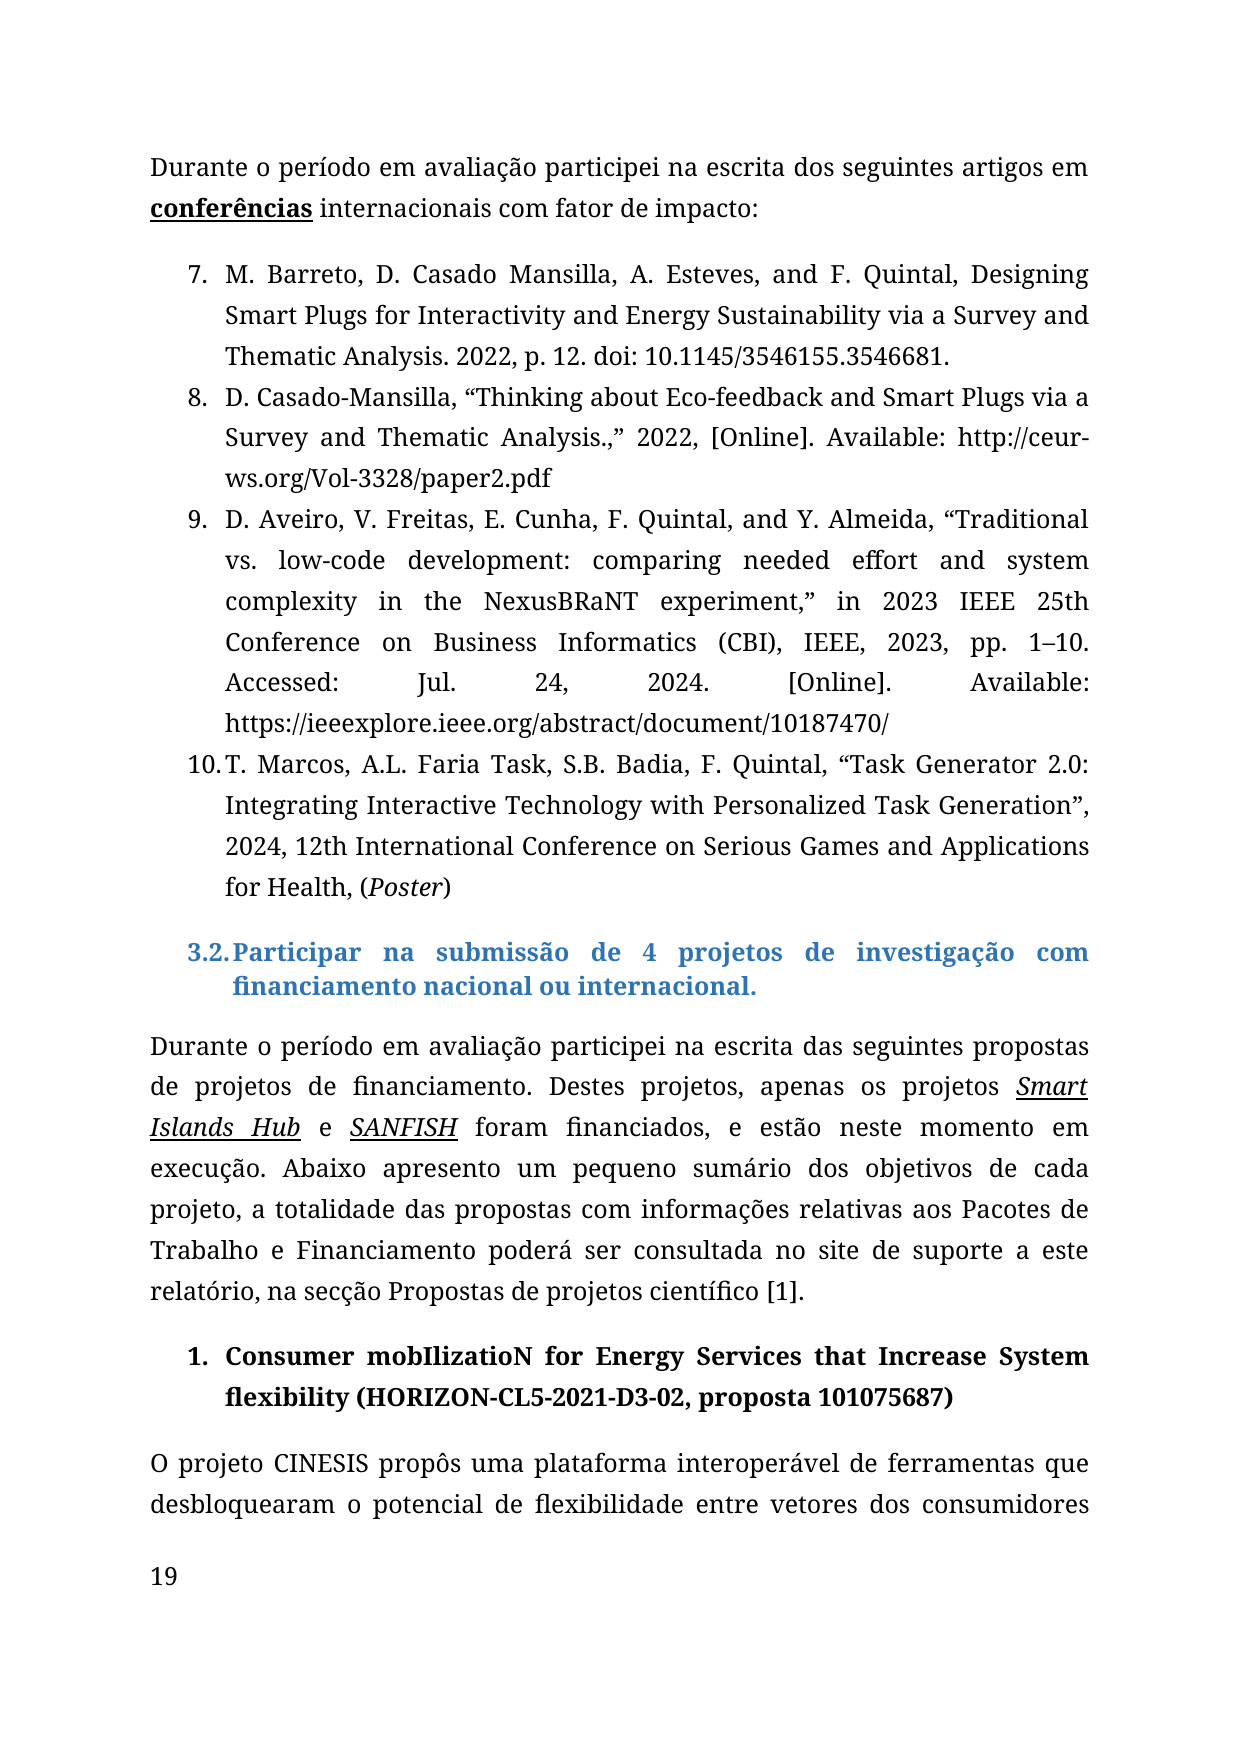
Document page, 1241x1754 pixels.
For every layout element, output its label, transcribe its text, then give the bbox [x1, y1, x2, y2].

list D. Aveiro, V. Freitas, E. Cunha, F. Quintal, and Y. Almeida, “Traditional vs. low-code development: comparing needed effort and system complexity in the NexusBRaNT experiment,” in 2023 IEEE 25th Conference on Business Informatics (CBI), IEEE, 2023, pp. 1–10. Accessed: Jul. 24, 2024. [Online]. Available: https://ieeexplore.ieee.org/abstract/document/10187470/ [187, 502, 1090, 740]
subtitle Participar na submissão de 4 projetos de investigação com financiamento nacional ou internacional. [187, 935, 1090, 1003]
list D. Casado-Mansilla, “Thinking about Eco-feedback and Smart Plugs via a Survey and Thematic Analysis.,” 2022, [Online]. Available: http://ceur-ws.org/Vol-3328/paper2.pdf [187, 379, 1090, 495]
list T. Marcos, A.L. Faria Task, S.B. Badia, F. Quintal, “Task Generator 2.0: Integrating Interactive Technology with Personalized Task Generation”, 2024, 12th International Conference on Serious Games and Applications for Health, (Poster) [187, 747, 1090, 903]
text Durante o período em avaliação participei na escrita dos seguintes artigos em conferências internacionais com fator de impacto: [150, 150, 1090, 225]
list M. Barreto, D. Casado Mansilla, A. Esteves, and F. Quintal, Designing Smart Plugs for Interactivity and Energy Sustainability via a Survey and Thematic Analysis. 2022, p. 12. doi: 10.1145/3546155.3546681. [187, 257, 1090, 372]
list Consumer mobIlizatioN for Energy Services that Increase System flexibility (HORIZON-CL5-2021-D3-02, proposta 101075687) [187, 1339, 1090, 1414]
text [150, 1446, 1090, 1521]
text Durante o período em avaliação participei na escrita das seguintes propostas de projetos de financiamento. Destes projetos, apenas os projetos Smart Islands Hub e SANFISH foram financiados, e estão neste momento em execução. Abaixo apresento um pequeno sumário dos objetivos de cada projeto, a totalidade das propostas com informações relativas aos Pacotes de Trabalho e Financiamento poderá ser consultada no site de suporte a este relatório, na secção Propostas de projetos científico [1]. [150, 1028, 1090, 1307]
